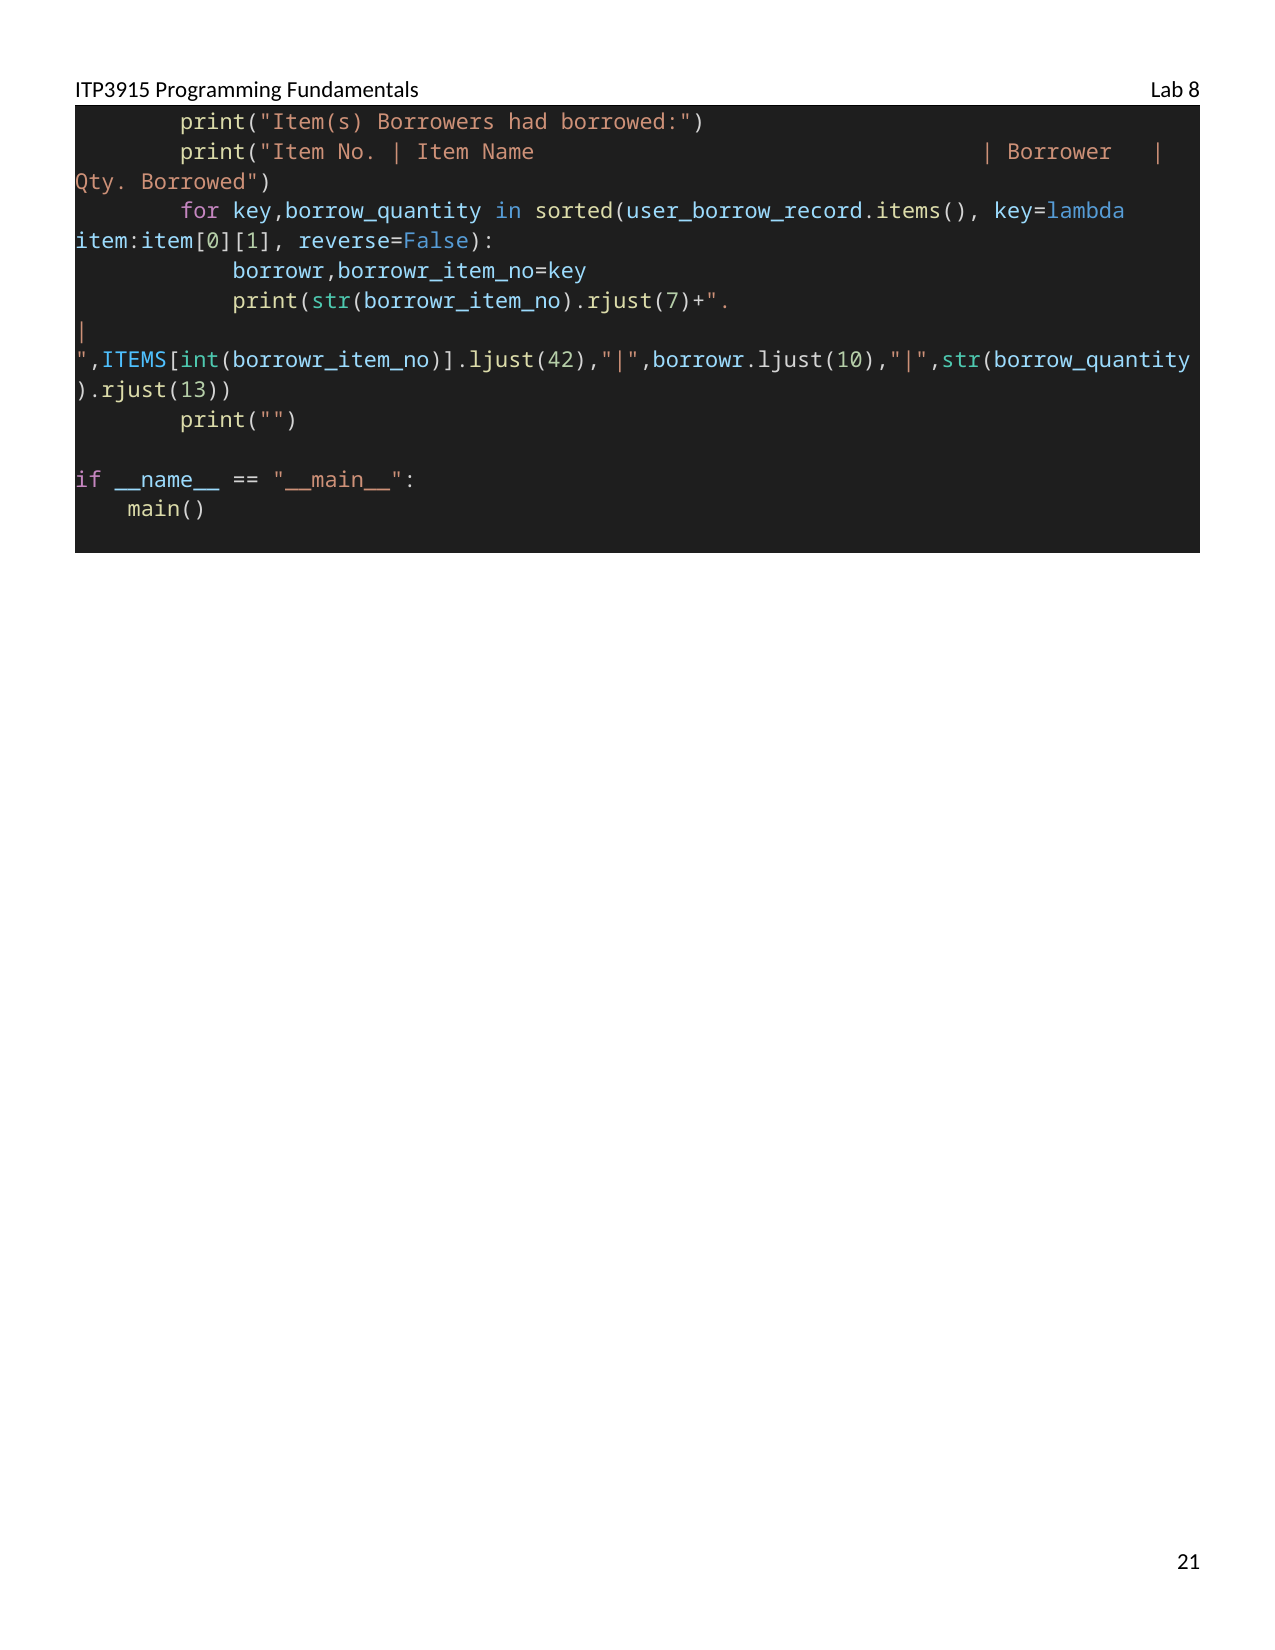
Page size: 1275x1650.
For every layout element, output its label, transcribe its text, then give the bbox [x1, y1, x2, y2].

text borrowr,borrowr_item_no=key [75, 255, 1200, 285]
text print(str(borrowr_item_no).rjust(7)+". |",ITEMS[int(borrowr_item_no)].ljust(42),"|",borrowr.ljust(10),"|",str(borrow_quantity).rjust(13)) [75, 285, 1200, 404]
text for key,borrow_quantity in sorted(user_borrow_record.items(), key=lambda item:item[0][1], reverse=False): [75, 196, 1200, 255]
text print("Item No. | Item Name | Borrower | Qty. Borrowed") [75, 136, 1200, 196]
text print("") [75, 404, 1200, 434]
text if __name__ == "__main__": [75, 464, 1200, 493]
text main() [75, 493, 1200, 523]
text print("Item(s) Borrowers had borrowed:") [75, 106, 1200, 136]
